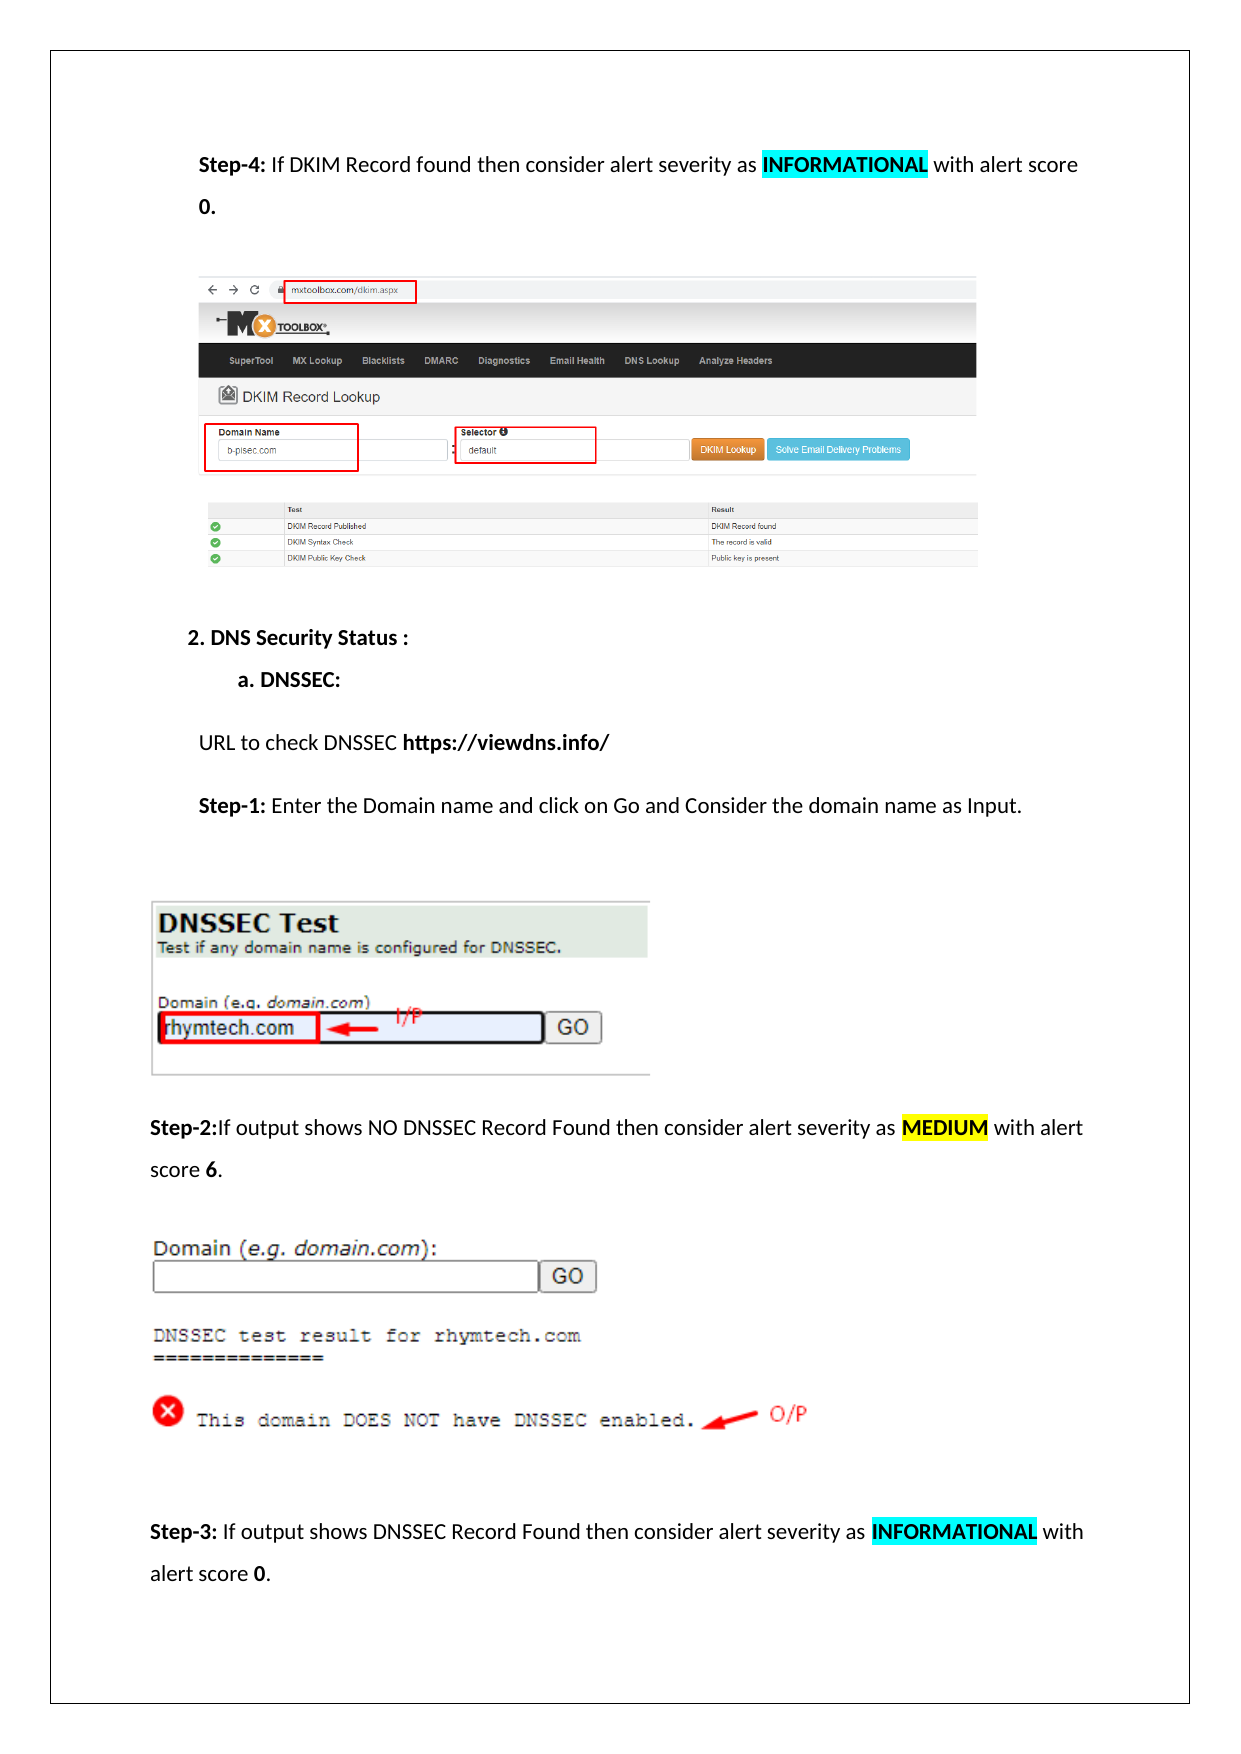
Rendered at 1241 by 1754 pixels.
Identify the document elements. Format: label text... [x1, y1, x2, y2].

picture [150, 1218, 827, 1483]
text Step-2:If output shows NO DNSSEC Record Found then consider alert severity as MEDIUM with alert score 6. [150, 1113, 1090, 1183]
text URL to check DNSSEC https://viewdns.info/ [198, 728, 1090, 756]
text Step-3: If output shows DNSSEC Record Found then consider alert severity as INFORMATIONAL with alert score 0. [150, 1517, 1090, 1587]
list Step-4: If DKIM Record found then consider alert severity as INFORMATIONAL with alert score 0. [198, 150, 1090, 220]
picture [198, 276, 977, 488]
picture [198, 501, 978, 568]
list DNSSEC: [237, 665, 1090, 693]
list Step-1: Enter the Domain name and click on Go and Consider the domain name as Input. [198, 791, 1090, 819]
picture [150, 895, 650, 1079]
list DNS Security Status : [187, 623, 1090, 651]
